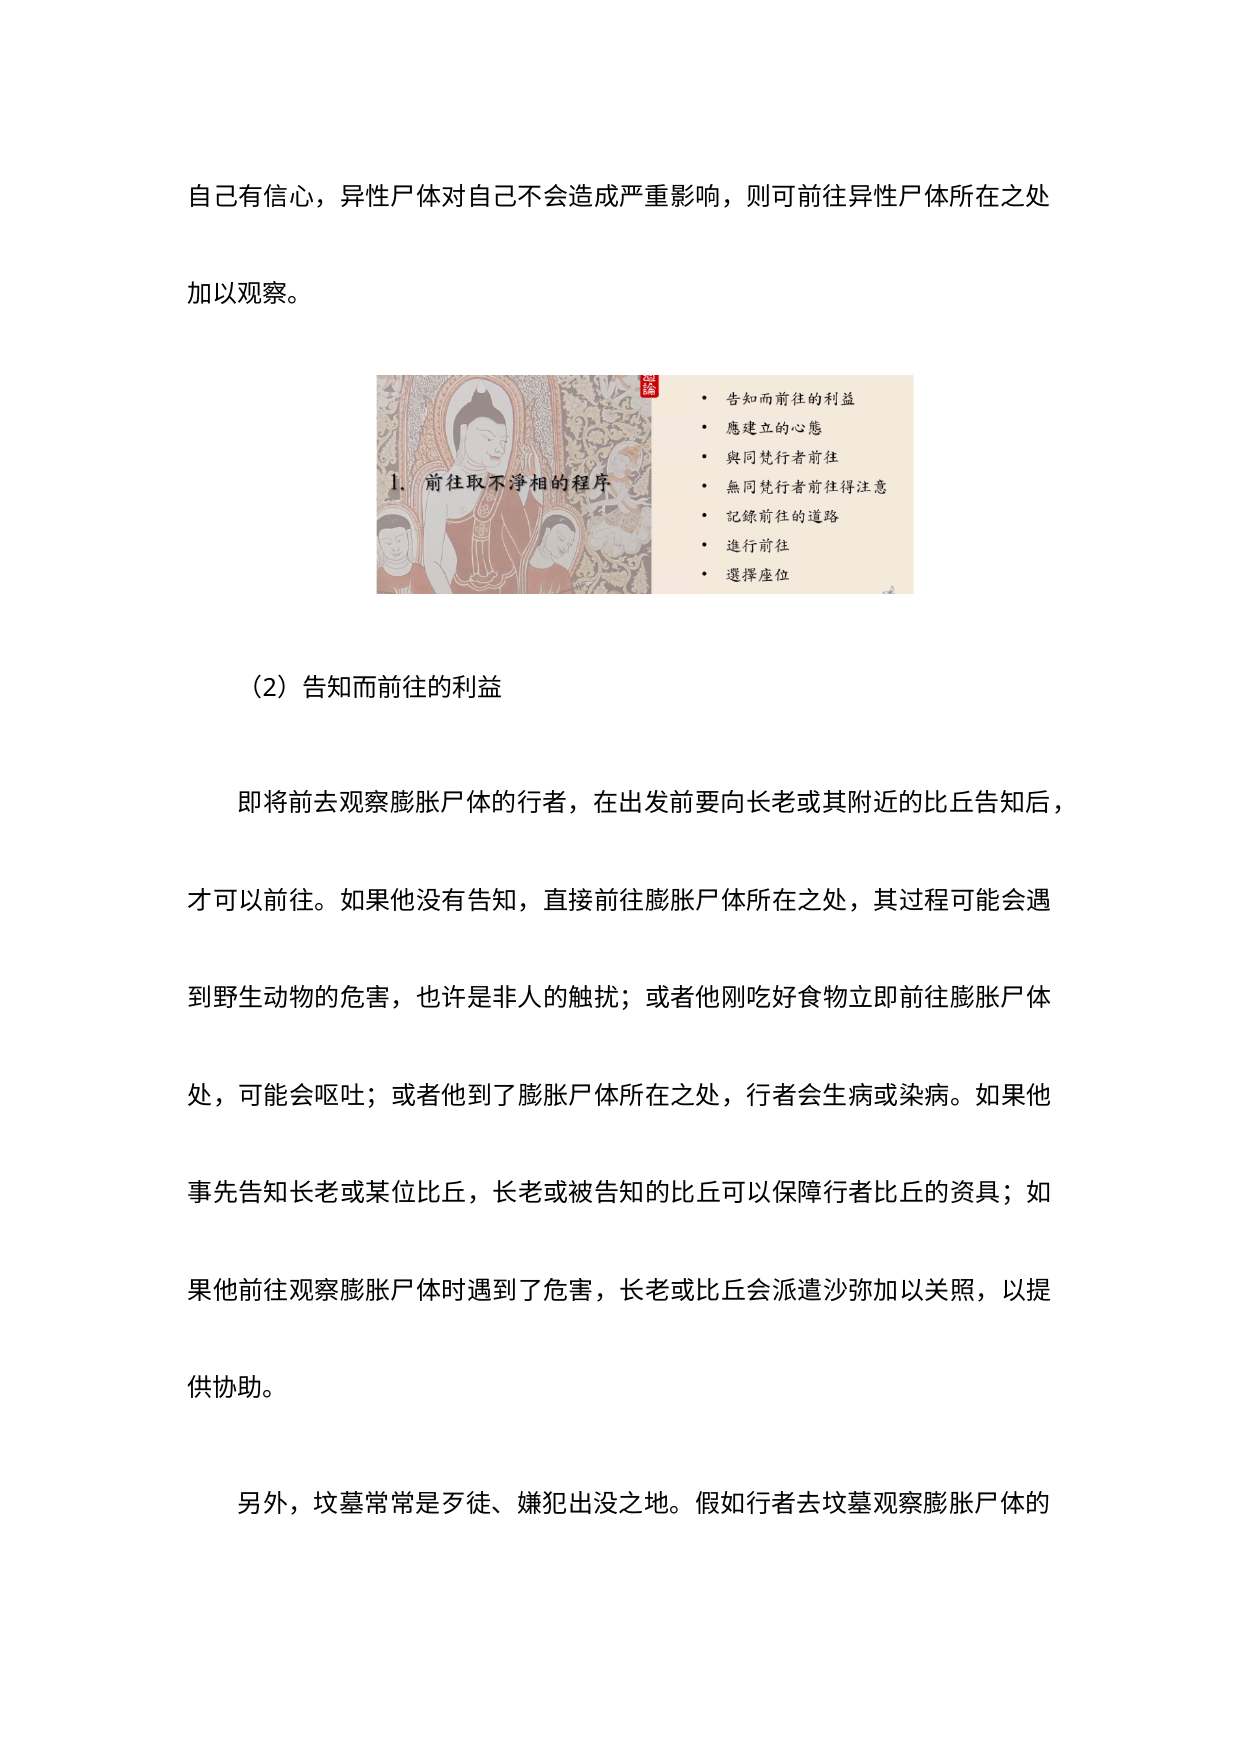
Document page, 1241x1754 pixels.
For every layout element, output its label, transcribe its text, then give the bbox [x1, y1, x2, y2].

picture [376, 375, 914, 594]
text 即将前去观察膨胀尸体的行者，在出发前要向长老或其附近的比丘告知后，才可以前往。如果他没有告知，直接前往膨胀尸体所在之处，其过程可能会遇到野生动物的危害，也许是非人的触扰；或者他刚吃好食物立即前往膨胀尸体处，可能会呕吐；或者他到了膨胀尸体所在之处，行者会生病或染病。如果他事先告知长老或某位比丘，长老或被告知的比丘可以保障行者比丘的资具；如果他前往观察膨胀尸体时遇到了危害，长老或比丘会派遣沙弥加以关照，以提供协助。 [187, 768, 1053, 1418]
text （2）告知而前往的利益 [187, 653, 1053, 718]
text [187, 162, 1053, 324]
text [187, 1469, 1053, 1534]
